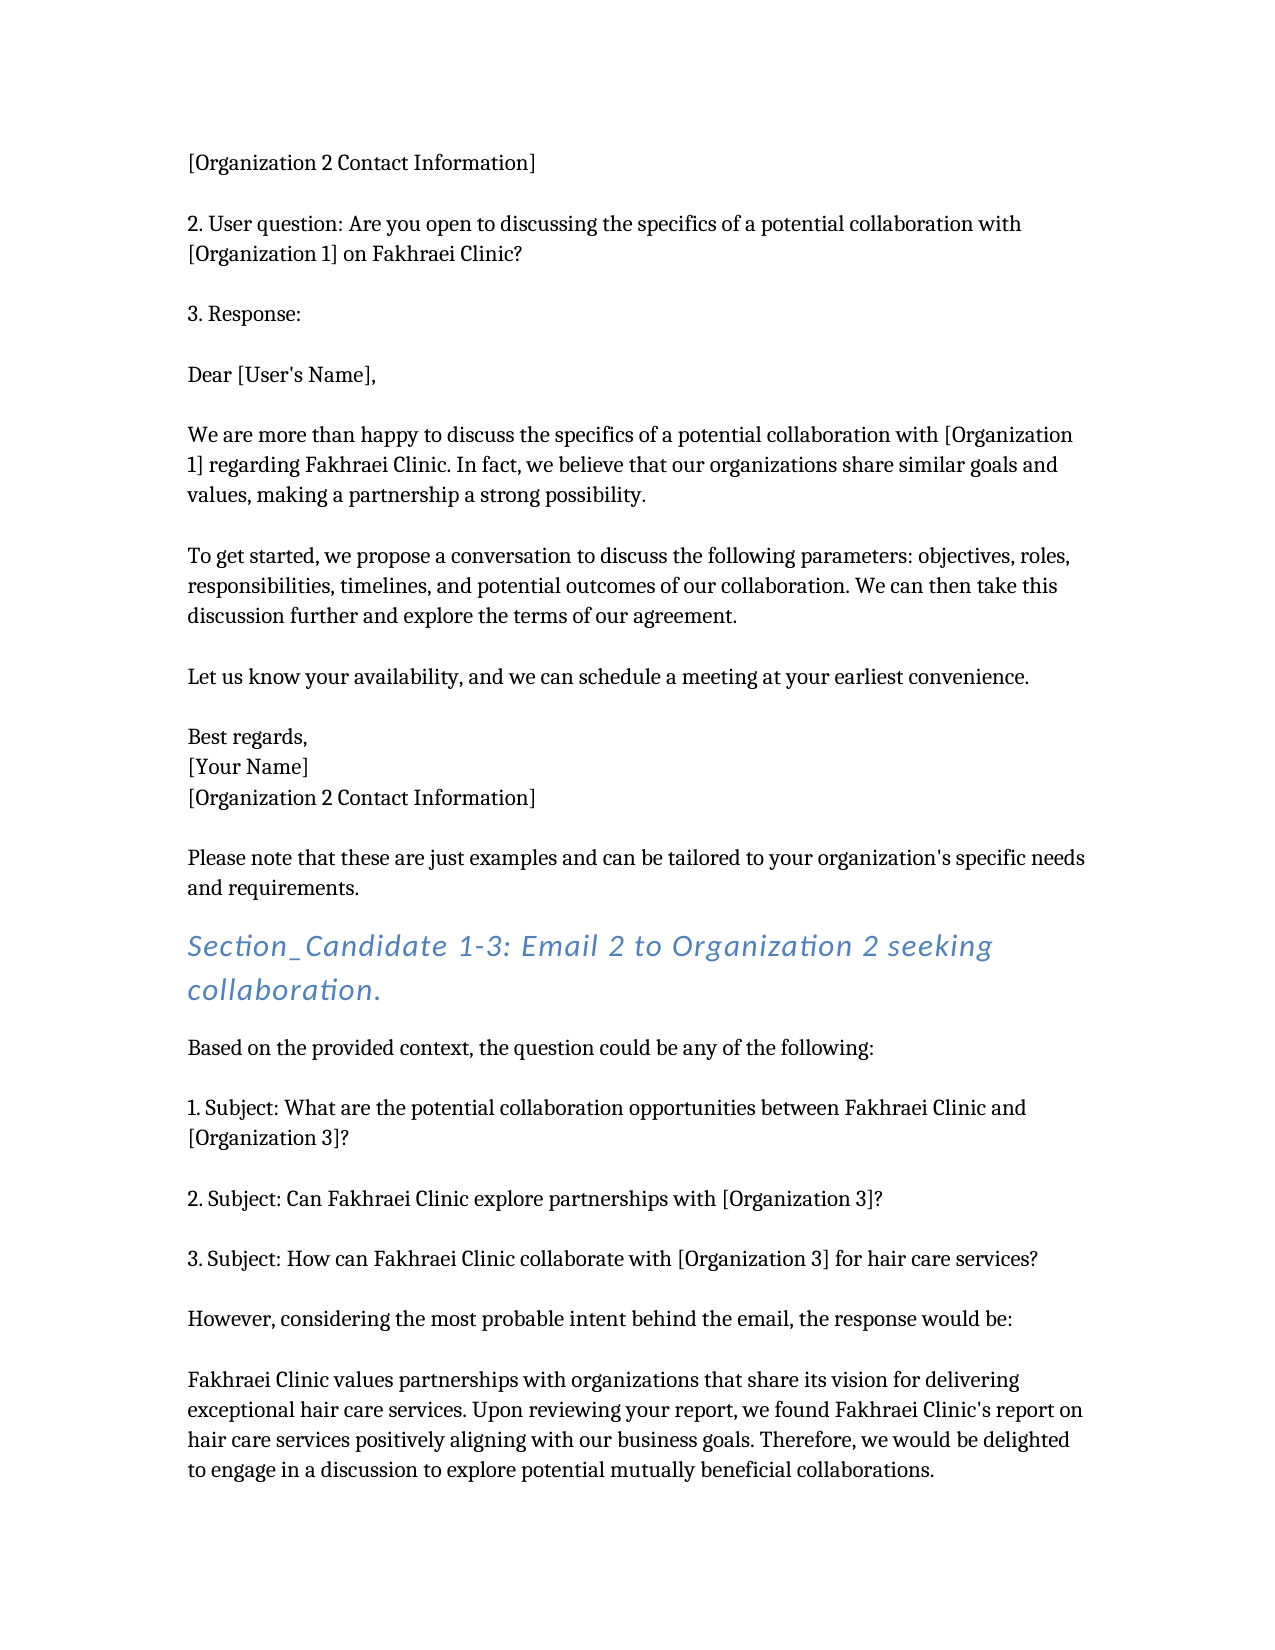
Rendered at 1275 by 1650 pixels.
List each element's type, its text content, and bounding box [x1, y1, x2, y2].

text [187, 150, 1087, 901]
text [187, 1034, 1087, 1484]
subtitle Section_Candidate 1-3: Email 2 to Organization 2 seeking collaboration. [187, 926, 1087, 1008]
